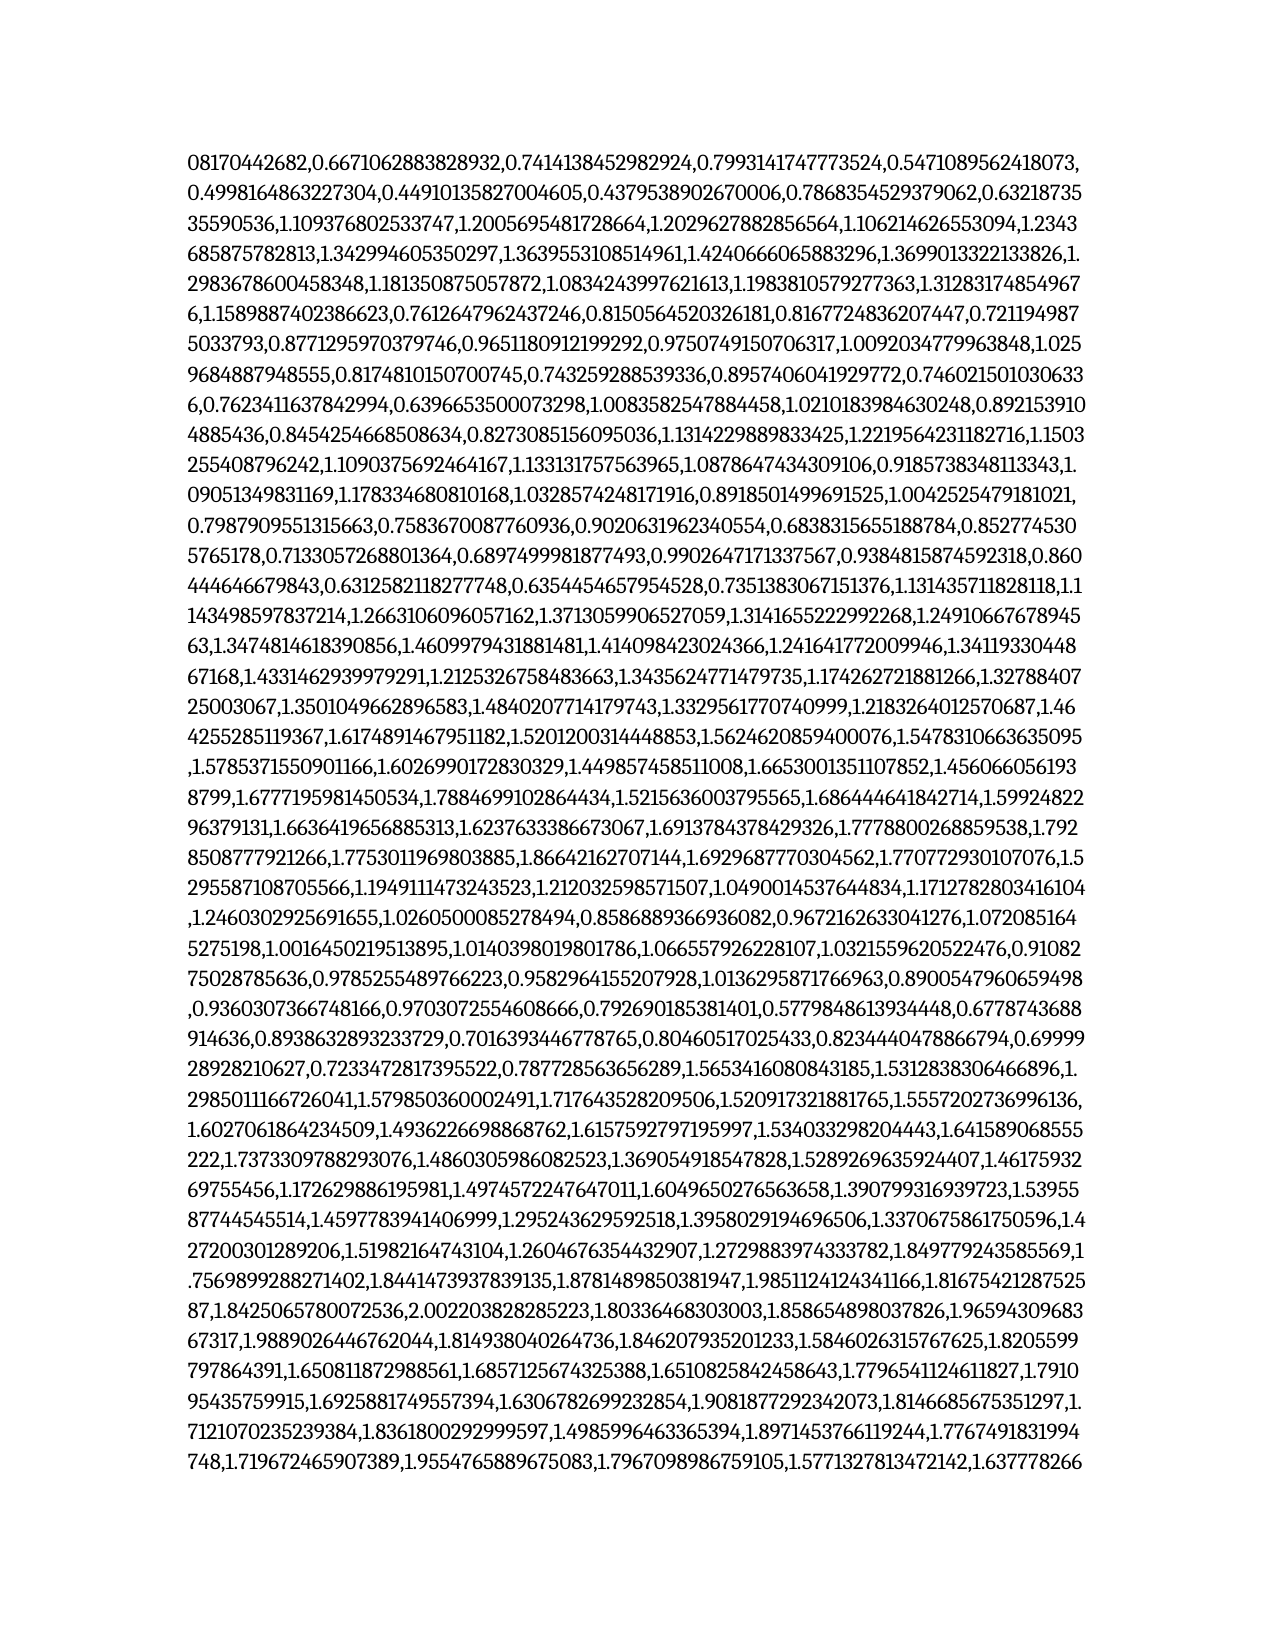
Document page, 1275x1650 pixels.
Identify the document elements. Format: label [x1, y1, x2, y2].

text [187, 150, 1087, 1475]
